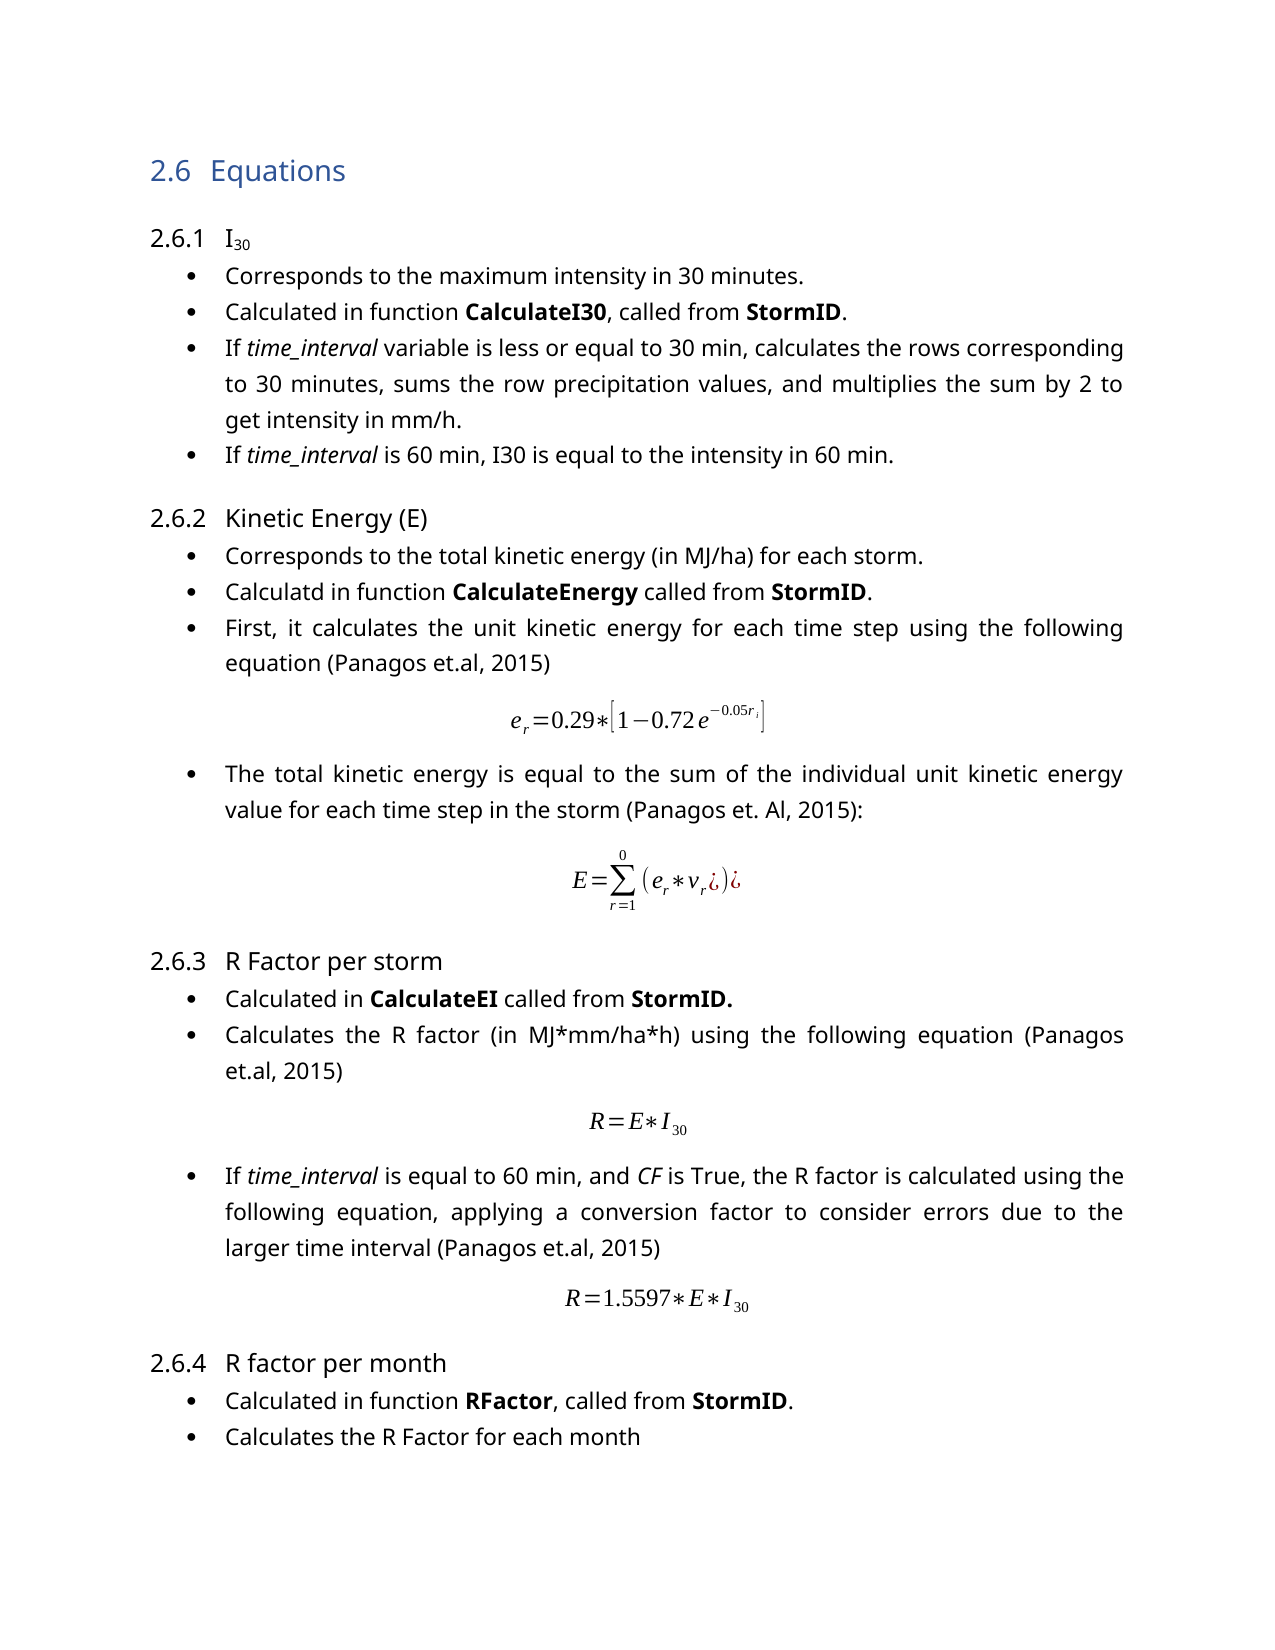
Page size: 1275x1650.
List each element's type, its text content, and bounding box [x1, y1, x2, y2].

list Calculates the R Factor for each month [187, 1421, 1125, 1452]
list Calculated in function RFactor, called from StormID. [187, 1385, 1125, 1416]
list If time_interval is equal to 60 min, and CF is True, the R factor is calculated using the following equation, applying a conversion factor to consider errors due to the larger time interval (Panagos et.al, 2015) [187, 1160, 1125, 1263]
list First, it calculates the unit kinetic energy for each time step using the following equation (Panagos et.al, 2015) [187, 611, 1125, 679]
subtitle Equations [150, 150, 1125, 190]
list Corresponds to the total kinetic energy (in MJ/ha) for each storm. [187, 539, 1125, 571]
subtitle R factor per month [150, 1346, 1125, 1380]
list Corresponds to the maximum intensity in 30 minutes. [187, 260, 1125, 291]
list Calculatd in function CalculateEnergy called from StormID. [187, 576, 1125, 607]
list If time_interval is 60 min, I30 is equal to the intensity in 60 min. [187, 439, 1125, 471]
list If time_interval variable is less or equal to 30 min, calculates the rows corresponding to 30 minutes, sums the row precipitation values, and multiplies the sum by 2 to get intensity in mm/h. [187, 332, 1125, 435]
list The total kinetic energy is equal to the sum of the individual unit kinetic energy value for each time step in the storm (Panagos et. Al, 2015): [187, 758, 1125, 825]
subtitle I30 [150, 221, 1125, 255]
list Calculated in function CalculateI30, called from StormID. [187, 296, 1125, 327]
subtitle R Factor per storm [150, 944, 1125, 978]
subtitle Kinetic Energy (E) [150, 500, 1125, 534]
list Calculates the R factor (in MJ*mm/ha*h) using the following equation (Panagos et.al, 2015) [187, 1019, 1125, 1086]
list Calculated in CalculateEI called from StormID. [187, 983, 1125, 1014]
